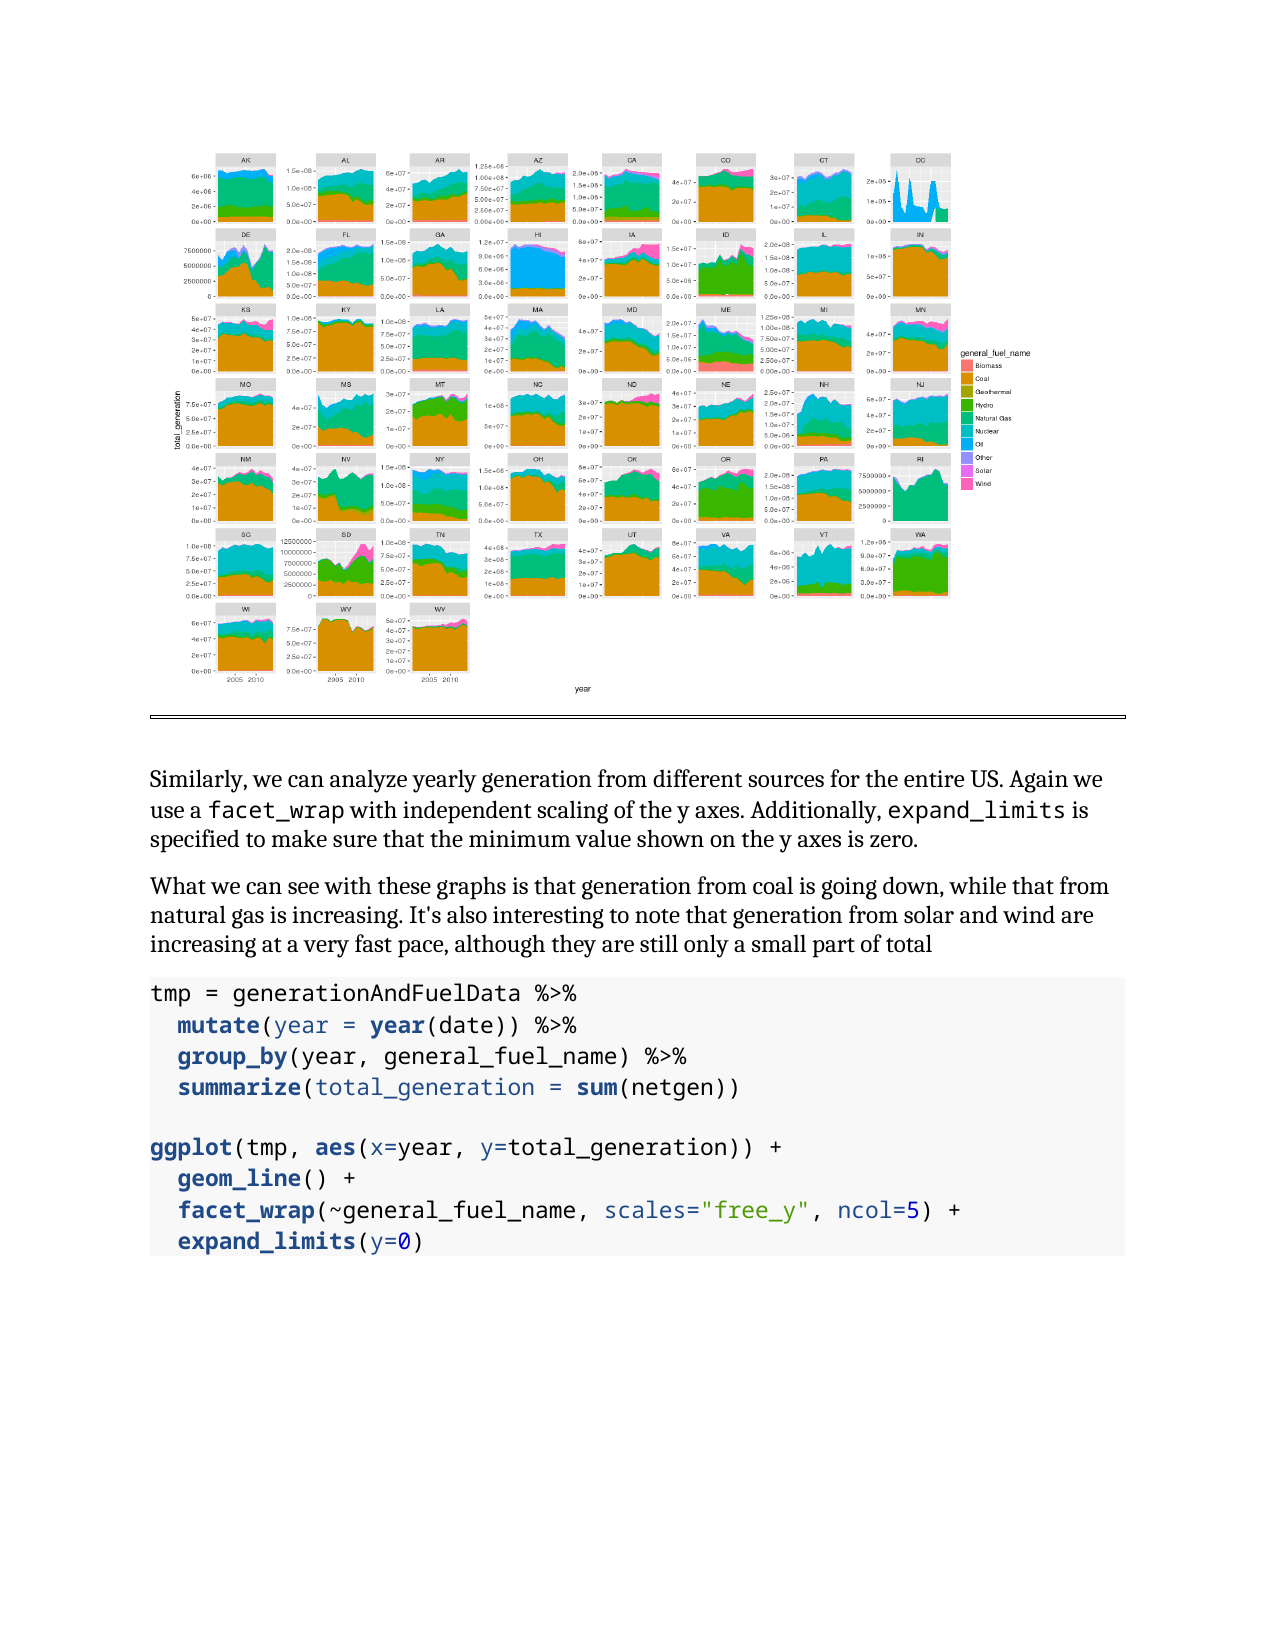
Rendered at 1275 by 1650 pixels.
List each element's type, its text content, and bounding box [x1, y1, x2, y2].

picture [168, 150, 1044, 697]
text Similarly, we can analyze yearly generation from different sources for the entire US. Again we use a facet_wrap with independent scaling of the y axes. Additionally, expand_limits is specified to make sure that the minimum value shown on the y axes is zero. [150, 765, 1125, 853]
text What we can see with these graphs is that generation from coal is going down, while that from natural gas is increasing. It's also interesting to note that generation from solar and wind are increasing at a very fast pace, although they are still only a small part of total [150, 872, 1125, 958]
text tmp = generationAndFuelData %>% mutate(year = year(date)) %>% group_by(year, general_fuel_name) %>% summarize(total_generation = sum(netgen)) ggplot(tmp, aes(x=year, y=total_generation)) + geom_line() + facet_wrap(~general_fuel_name, scales="free_y", ncol=5) + expand_limits(y=0) [150, 977, 1125, 1256]
